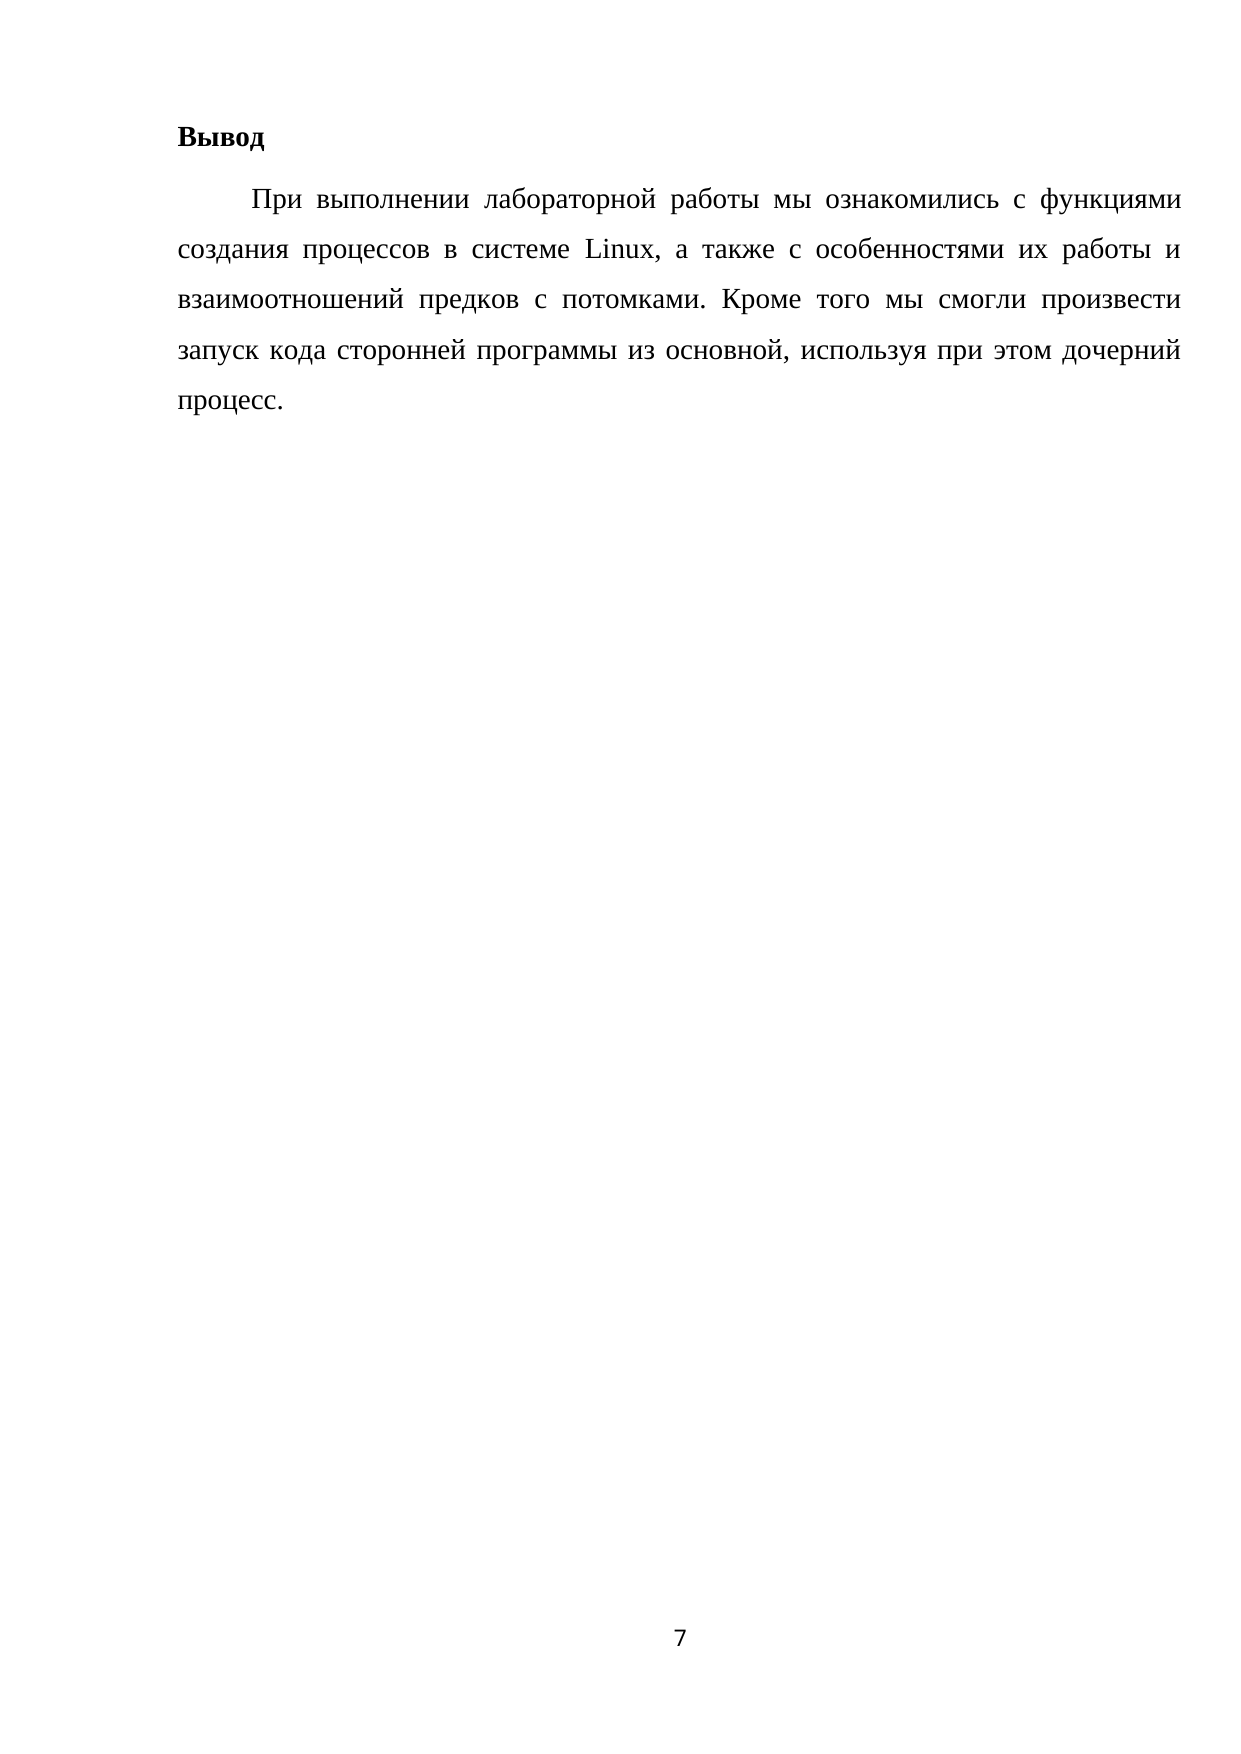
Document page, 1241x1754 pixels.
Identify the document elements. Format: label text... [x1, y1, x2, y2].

subtitle Вывод [177, 119, 1192, 153]
text При выполнении лабораторной работы мы ознакомились с функциями создания процессов в системе Linux, а также с особенностями их работы и взаимоотношений предков с потомками. Кроме того мы смогли произвести запуск кода сторонней программы из основной, используя при этом дочерний процесс. [177, 181, 1182, 416]
